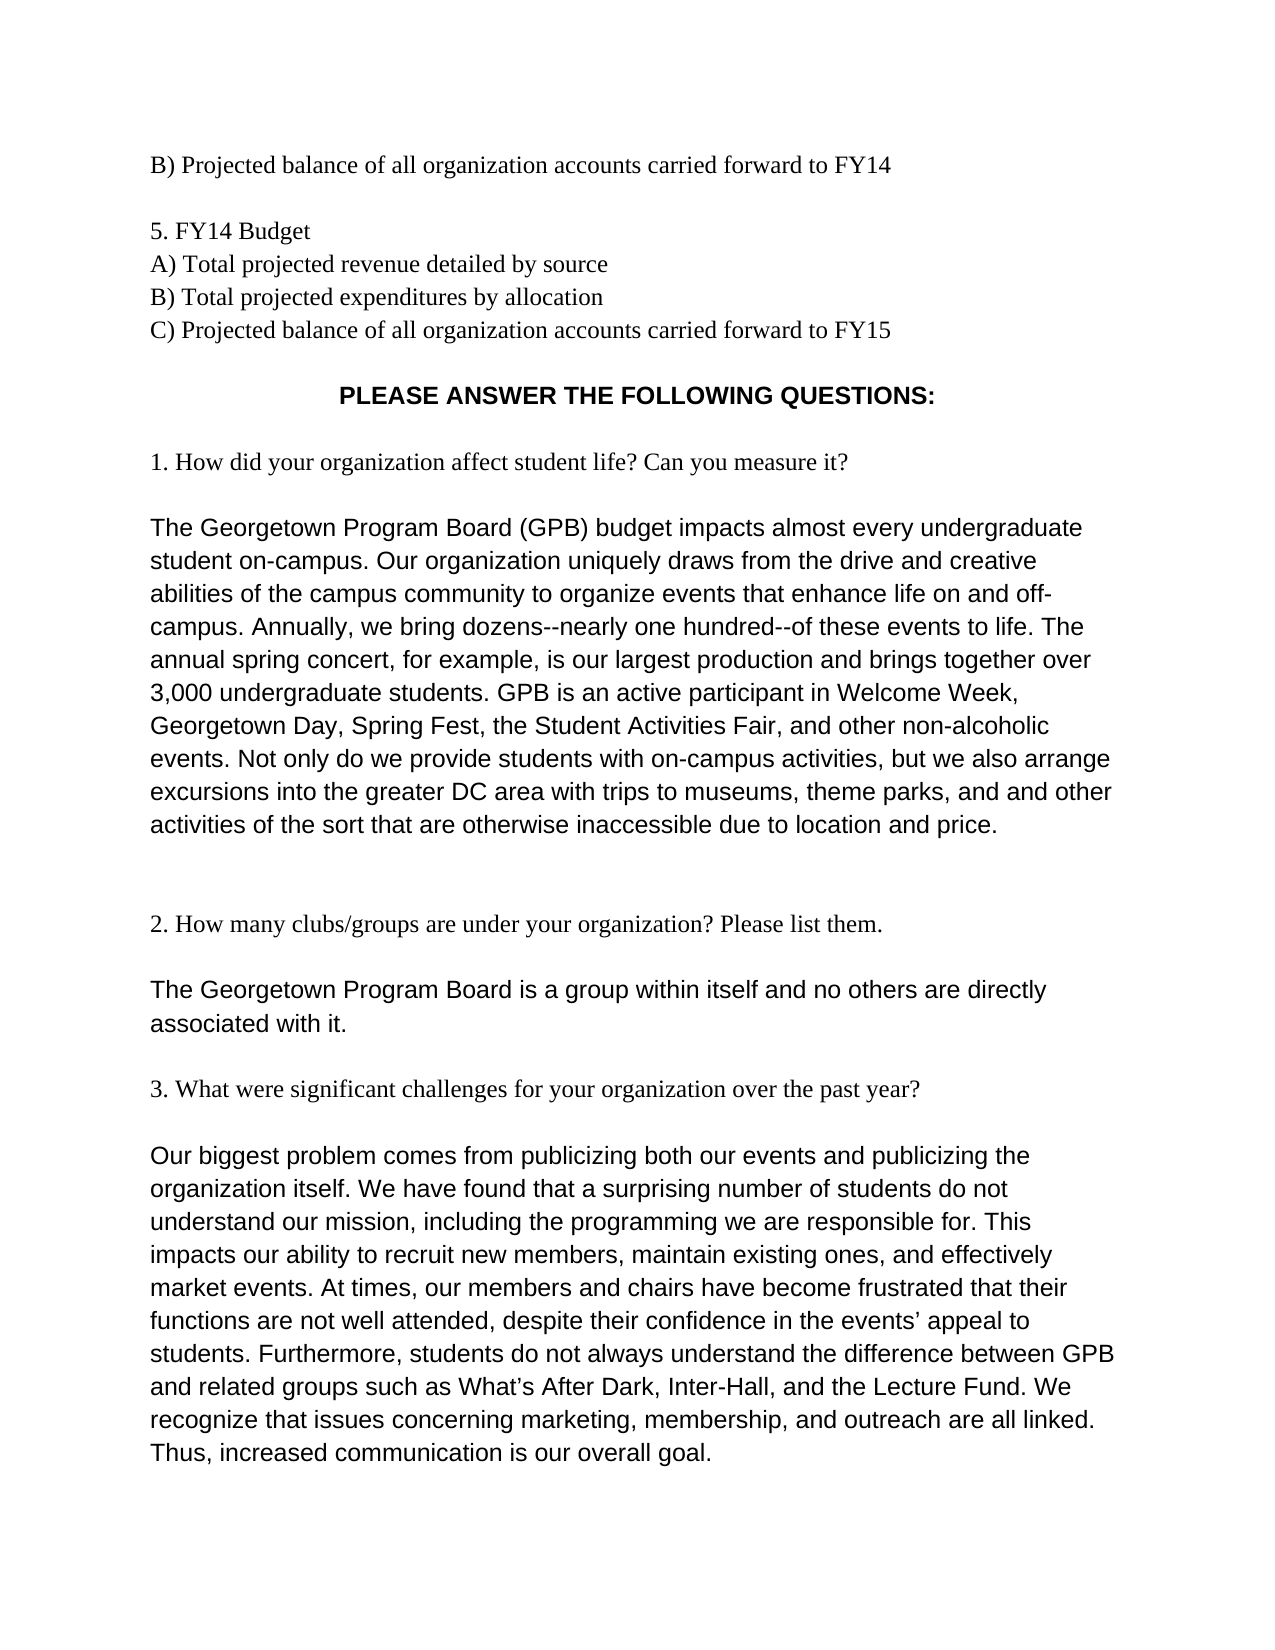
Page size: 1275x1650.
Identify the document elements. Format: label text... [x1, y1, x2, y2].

text 3. What were significant challenges for your organization over the past year? [150, 1074, 1125, 1103]
text PLEASE ANSWER THE FOLLOWING QUESTIONS: [150, 381, 1125, 410]
text B) Total projected expenditures by allocation [150, 282, 1125, 311]
text A) Total projected revenue detailed by source [150, 249, 1125, 278]
text 2. How many clubs/groups are under your organization? Please list them. [150, 909, 1125, 938]
text The Georgetown Program Board is a group within itself and no others are directly associated with it. [150, 976, 1125, 1037]
text 1. How did your organization affect student life? Can you measure it? [150, 447, 1125, 476]
text The Georgetown Program Board (GPB) budget impacts almost every undergraduate student on-campus. Our organization uniquely draws from the drive and creative abilities of the campus community to organize events that enhance life on and off-campus. Annually, we bring dozens--nearly one hundred--of these events to life. The annual spring concert, for example, is our largest production and brings together over 3,000 undergraduate students. GPB is an active participant in Welcome Week, Georgetown Day, Spring Fest, the Student Activities Fair, and other non-alcoholic events. Not only do we provide students with on-campus activities, but we also arrange excursions into the greater DC area with trips to museums, theme parks, and and other activities of the sort that are otherwise inaccessible due to location and price. [150, 513, 1125, 839]
text B) Projected balance of all organization accounts carried forward to FY14 [150, 150, 1125, 179]
text C) Projected balance of all organization accounts carried forward to FY15 [150, 315, 1125, 344]
text Our biggest problem comes from publicizing both our events and publicizing the organization itself. We have found that a surprising number of students do not understand our mission, including the programming we are responsible for. This impacts our ability to recruit new members, maintain existing ones, and effectively market events. At times, our members and chairs have become frustrated that their functions are not well attended, despite their confidence in the events’ appeal to students. Furthermore, students do not always understand the difference between GPB and related groups such as What’s After Dark, Inter-Hall, and the Lecture Fund. We recognize that issues concerning marketing, membership, and outreach are all linked. Thus, increased communication is our overall goal. [150, 1141, 1125, 1467]
text 5. FY14 Budget [150, 216, 1125, 245]
